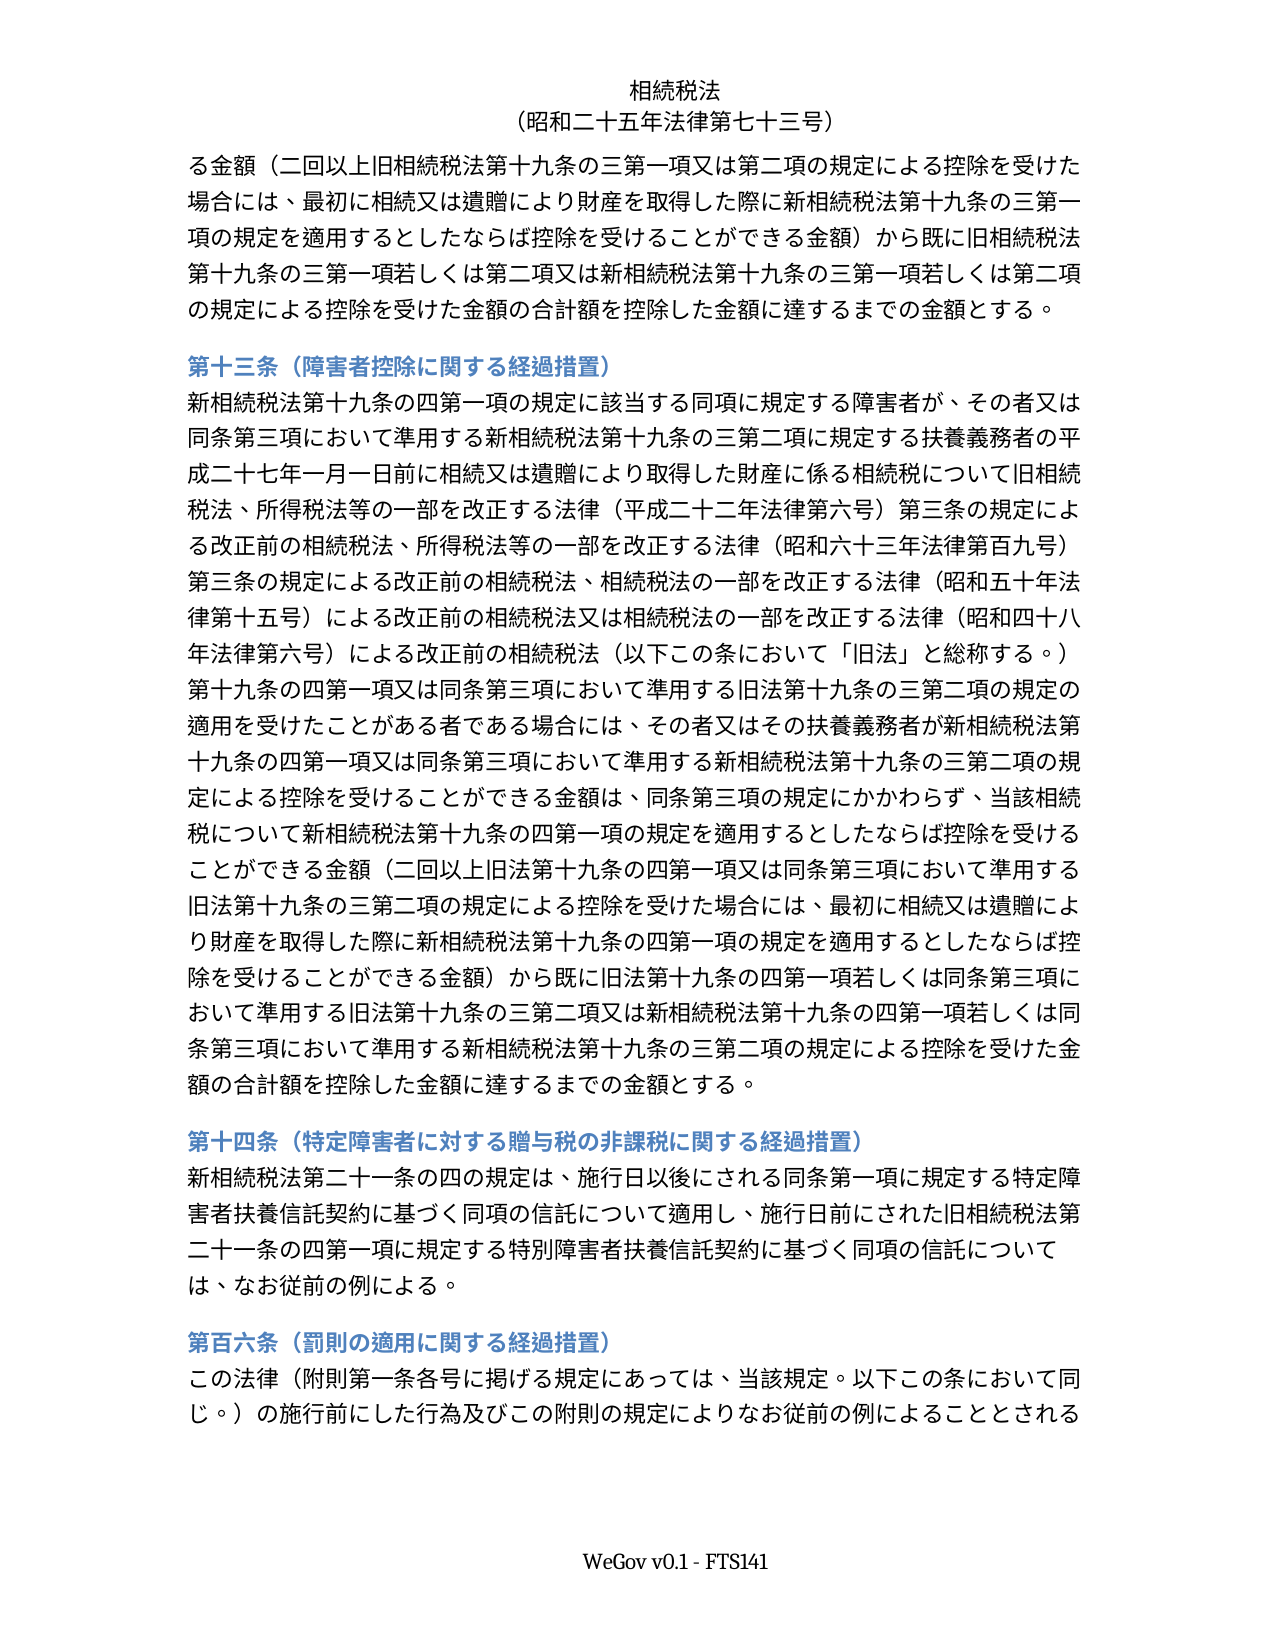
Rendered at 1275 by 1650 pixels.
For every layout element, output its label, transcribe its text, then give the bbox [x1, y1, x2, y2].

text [187, 150, 1087, 325]
subtitle 第十三条（障害者控除に関する経過措置） [187, 351, 1087, 382]
text 新相続税法第十九条の四第一項の規定に該当する同項に規定する障害者が、その者又は同条第三項において準用する新相続税法第十九条の三第二項に規定する扶養義務者の平成二十七年一月一日前に相続又は遺贈により取得した財産に係る相続税について旧相続税法、所得税法等の一部を改正する法律（平成二十二年法律第六号）第三条の規定による改正前の相続税法、所得税法等の一部を改正する法律（昭和六十三年法律第百九号）第三条の規定による改正前の相続税法、相続税法の一部を改正する法律（昭和五十年法律第十五号）による改正前の相続税法又は相続税法の一部を改正する法律（昭和四十八年法律第六号）による改正前の相続税法（以下この条において「旧法」と総称する。）第十九条の四第一項又は同条第三項において準用する旧法第十九条の三第二項の規定の適用を受けたことがある者である場合には、その者又はその扶養義務者が新相続税法第十九条の四第一項又は同条第三項において準用する新相続税法第十九条の三第二項の規定による控除を受けることができる金額は、同条第三項の規定にかかわらず、当該相続税について新相続税法第十九条の四第一項の規定を適用するとしたならば控除を受けることができる金額（二回以上旧法第十九条の四第一項又は同条第三項において準用する旧法第十九条の三第二項の規定による控除を受けた場合には、最初に相続又は遺贈により財産を取得した際に新相続税法第十九条の四第一項の規定を適用するとしたならば控除を受けることができる金額）から既に旧法第十九条の四第一項若しくは同条第三項において準用する旧法第十九条の三第二項又は新相続税法第十九条の四第一項若しくは同条第三項において準用する新相続税法第十九条の三第二項の規定による控除を受けた金額の合計額を控除した金額に達するまでの金額とする。 [187, 386, 1087, 1101]
text 新相続税法第二十一条の四の規定は、施行日以後にされる同条第一項に規定する特定障害者扶養信託契約に基づく同項の信託について適用し、施行日前にされた旧相続税法第二十一条の四第一項に規定する特別障害者扶養信託契約に基づく同項の信託については、なお従前の例による。 [187, 1162, 1087, 1301]
subtitle 第百六条（罰則の適用に関する経過措置） [187, 1327, 1087, 1358]
subtitle 第十四条（特定障害者に対する贈与税の非課税に関する経過措置） [187, 1126, 1087, 1157]
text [187, 1362, 1087, 1430]
